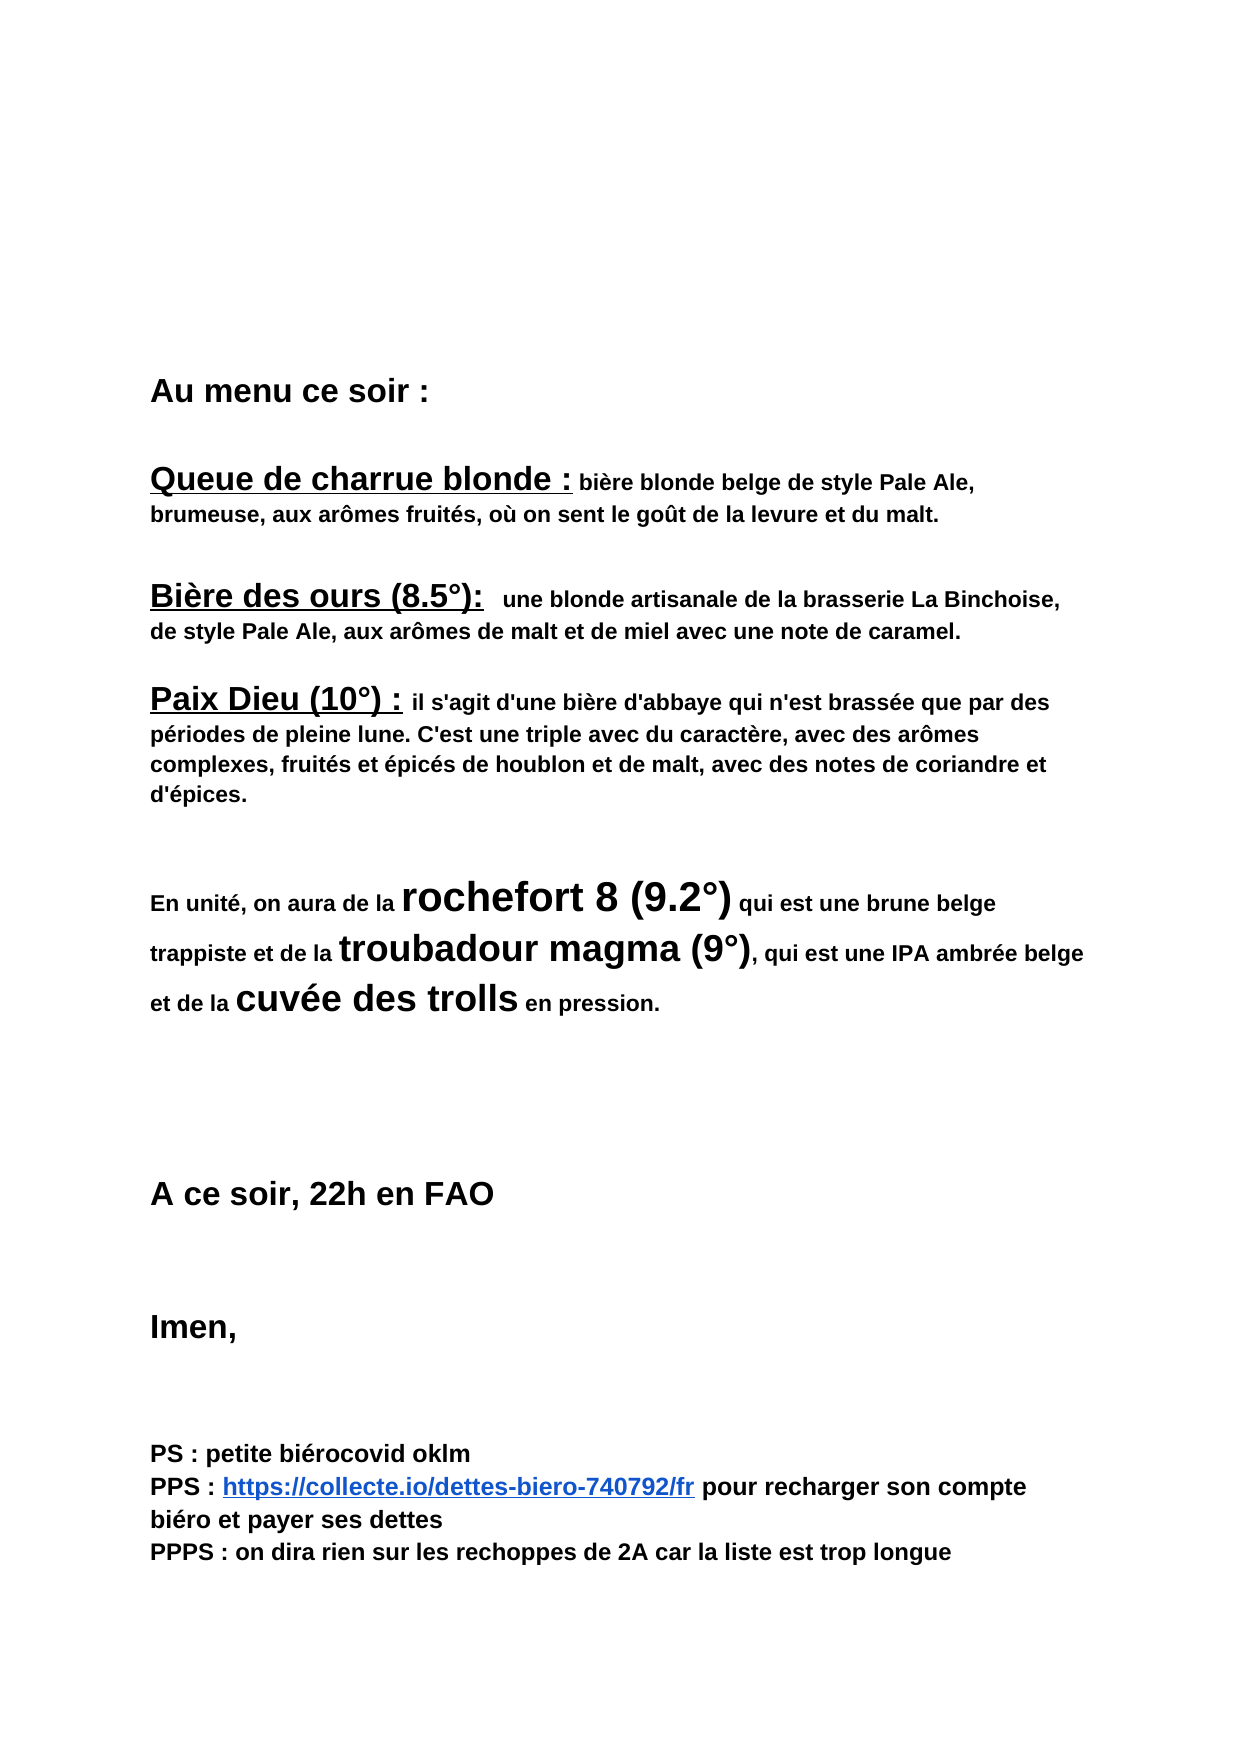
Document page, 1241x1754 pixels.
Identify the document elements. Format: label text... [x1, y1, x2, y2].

text Paix Dieu (10°) : ​il s'agit d'une bière d'abbaye qui n'est brassée que par des périodes de pleine lune. C'est une triple avec du caractère, avec des arômes complexes, fruités et épicés de houblon et de malt, avec des notes de coriandre et d'épices. [150, 678, 1090, 808]
text PPS : https://collecte.io/dettes-biero-740792/fr pour recharger son compte biéro et payer ses dettes [150, 1472, 1090, 1534]
text PPPS : on dira rien sur les rechoppes de 2A car la liste est trop longue [150, 1538, 1090, 1566]
text Imen, [150, 1307, 1090, 1345]
text A ce soir, 22h en FAO [150, 1174, 1090, 1213]
text PS : petite biérocovid oklm [150, 1439, 1090, 1468]
text En unité, on aura de la rochefort 8 (9.2°) qui est une brune belge trappiste et de la troubadour magma (9°), qui est une IPA ambrée belge et de la cuvée des trolls en pression. [150, 872, 1090, 1019]
text Bière des ours (8.5°): ​une blonde artisanale de la brasserie La Binchoise, de style Pale Ale, aux arômes de malt et de miel avec une note de caramel. [150, 576, 1090, 644]
text Queue de charrue blonde : bière blonde belge de style Pale Ale, brumeuse, aux arômes fruités, où on sent le goût de la levure et du malt. [150, 459, 1090, 528]
text Au menu ce soir : [150, 371, 1090, 409]
